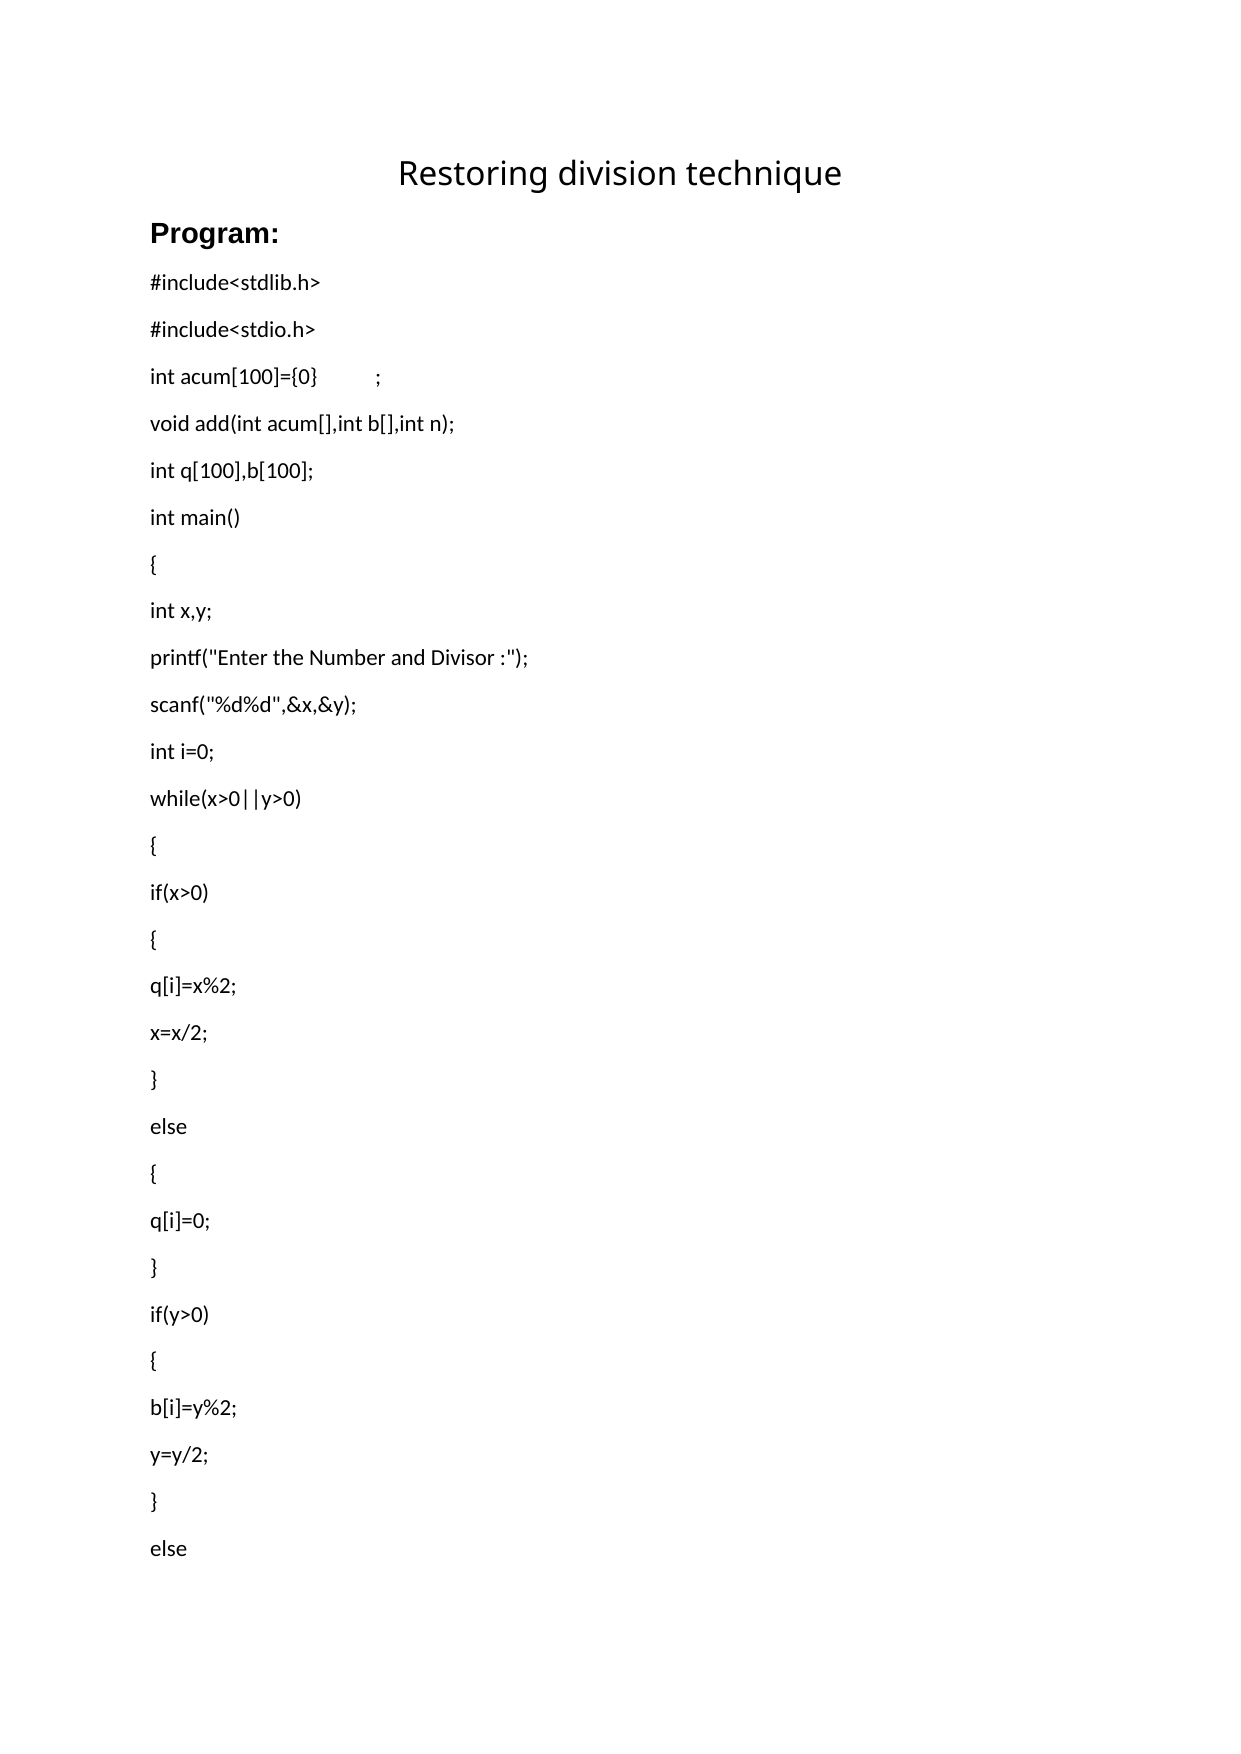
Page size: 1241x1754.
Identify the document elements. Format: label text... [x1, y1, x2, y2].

text y=y/2; [150, 1440, 1090, 1468]
text scanf("%d%d",&x,&y); [150, 690, 1090, 718]
text { [150, 550, 1090, 578]
text #include<stdlib.h> [150, 268, 1090, 296]
text if(y>0) [150, 1300, 1090, 1328]
text int x,y; [150, 597, 1090, 624]
text } [150, 1253, 1090, 1281]
text { [150, 1347, 1090, 1374]
text int q[100],b[100]; [150, 456, 1090, 484]
text q[i]=x%2; [150, 972, 1090, 999]
text else [150, 1112, 1090, 1140]
text Restoring division technique [150, 150, 1090, 195]
text q[i]=0; [150, 1206, 1090, 1234]
text while(x>0||y>0) [150, 784, 1090, 812]
text { [150, 925, 1090, 953]
text int acum[100]={0} ; [150, 362, 1090, 390]
text { [150, 1159, 1090, 1187]
text Program: [150, 216, 1090, 249]
text } [150, 1487, 1090, 1515]
text int main() [150, 503, 1090, 531]
text printf("Enter the Number and Divisor :"); [150, 643, 1090, 671]
text if(x>0) [150, 878, 1090, 906]
text int i=0; [150, 737, 1090, 765]
text #include<stdio.h> [150, 315, 1090, 343]
text x=x/2; [150, 1018, 1090, 1046]
text { [150, 831, 1090, 859]
text else [150, 1534, 1090, 1562]
text b[i]=y%2; [150, 1393, 1090, 1421]
text void add(int acum[],int b[],int n); [150, 409, 1090, 437]
text } [150, 1065, 1090, 1093]
